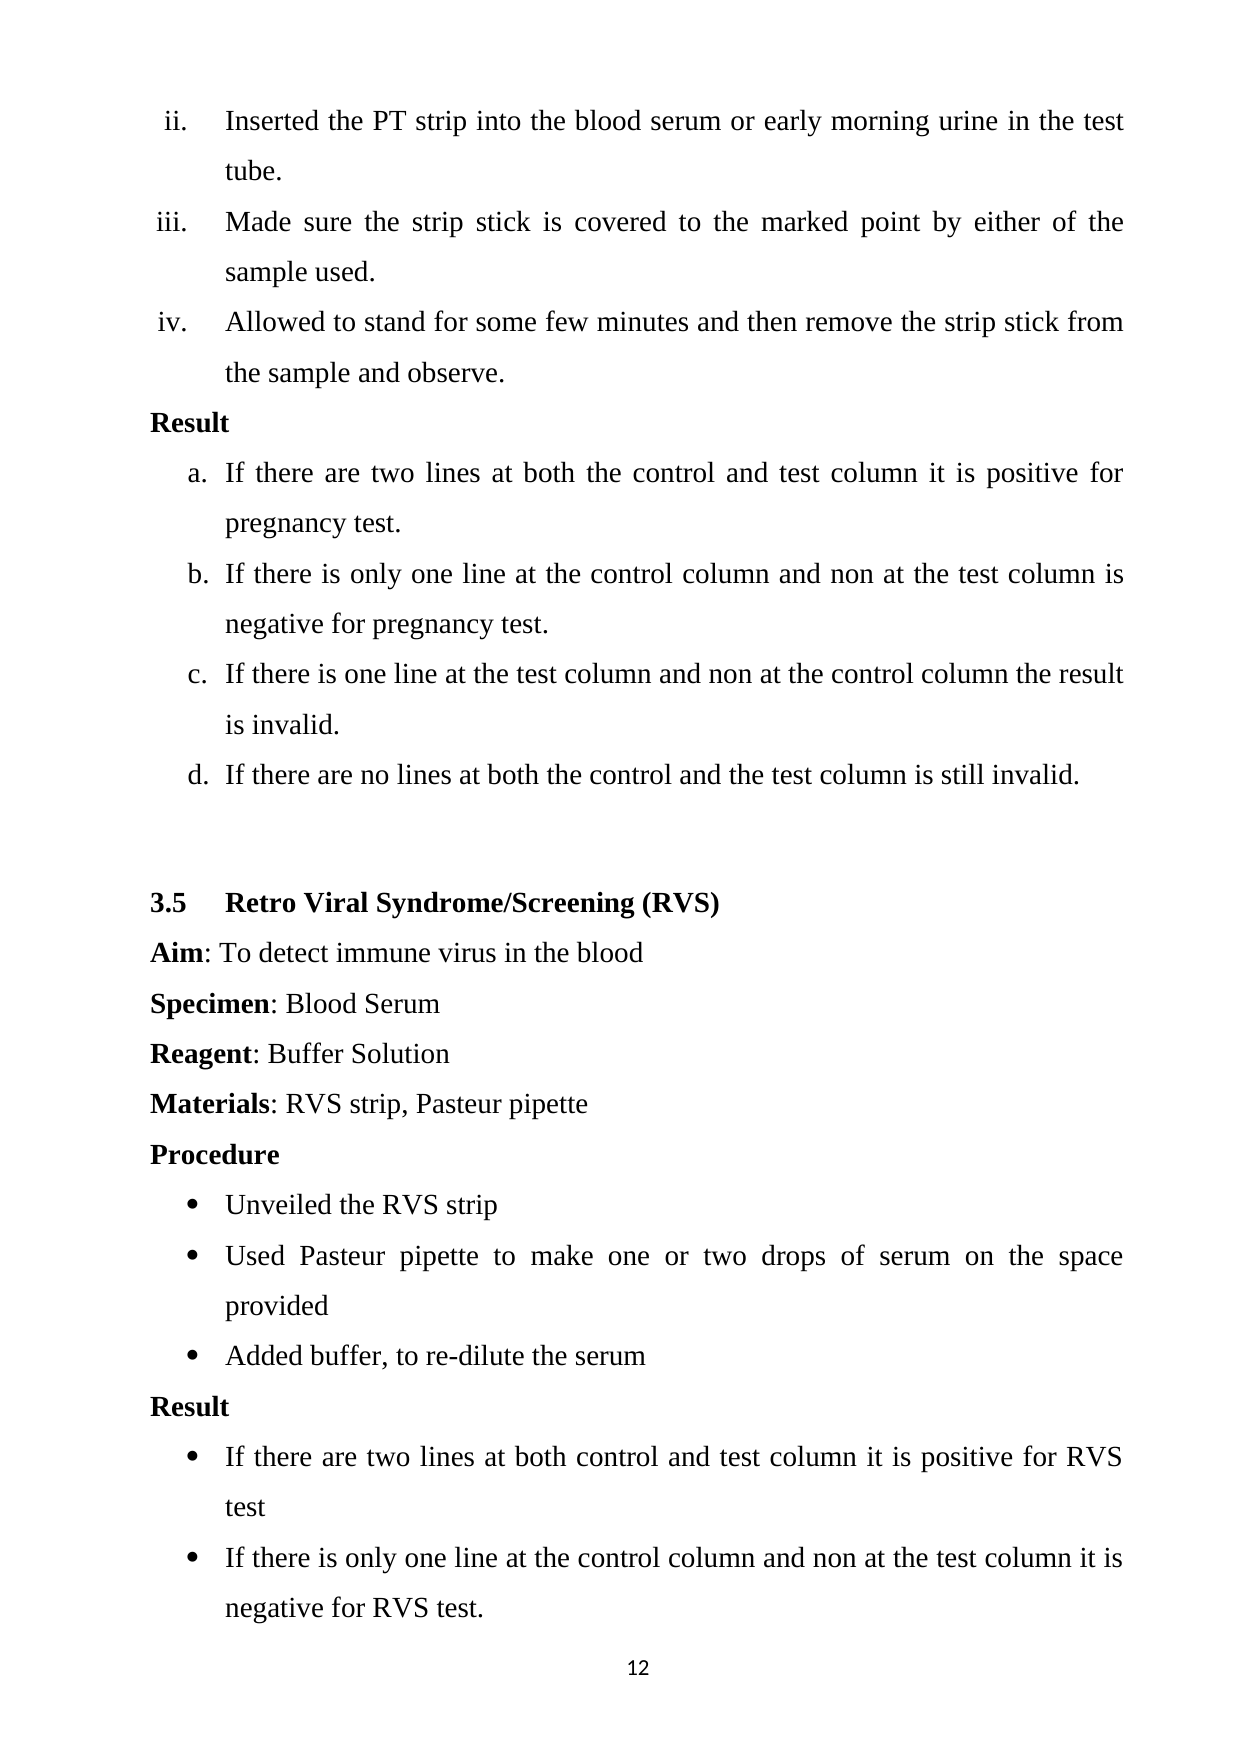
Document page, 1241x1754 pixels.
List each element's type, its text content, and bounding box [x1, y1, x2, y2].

list Unveiled the RVS strip [187, 1187, 1125, 1221]
list Made sure the strip stick is covered to the marked point by either of the sample used. [187, 204, 1125, 288]
subtitle 3.5 Retro Viral Syndrome/Screening (RVS) [150, 885, 1125, 919]
list If there are no lines at both the control and the test column is still invalid. [187, 757, 1125, 791]
list If there are two lines at both control and test column it is positive for RVS test [187, 1439, 1125, 1523]
list If there is only one line at the control column and non at the test column is negative for pregnancy test. [187, 556, 1125, 640]
list Used Pasteur pipette to make one or two drops of serum on the space provided [187, 1238, 1125, 1322]
list Allowed to stand for some few minutes and then remove the strip stick from the sample and observe. [187, 304, 1125, 388]
text Materials: RVS strip, Pasteur pipette [150, 1087, 1125, 1120]
text Procedure [150, 1137, 1125, 1170]
text Result [150, 1389, 1125, 1422]
list Inserted the PT strip into the blood serum or early morning urine in the test tube. [187, 103, 1125, 187]
text Reagent: Buffer Solution [150, 1036, 1125, 1070]
text Specimen: Blood Serum [150, 986, 1125, 1019]
list If there is only one line at the control column and non at the test column it is negative for RVS test. [187, 1540, 1125, 1624]
list If there are two lines at both the control and test column it is positive for pregnancy test. [187, 455, 1125, 539]
list Added buffer, to re-dilute the serum [187, 1338, 1125, 1372]
list If there is one line at the test column and non at the control column the result is invalid. [187, 657, 1125, 740]
text Result [150, 405, 1125, 438]
text Aim: To detect immune virus in the blood [150, 936, 1125, 969]
